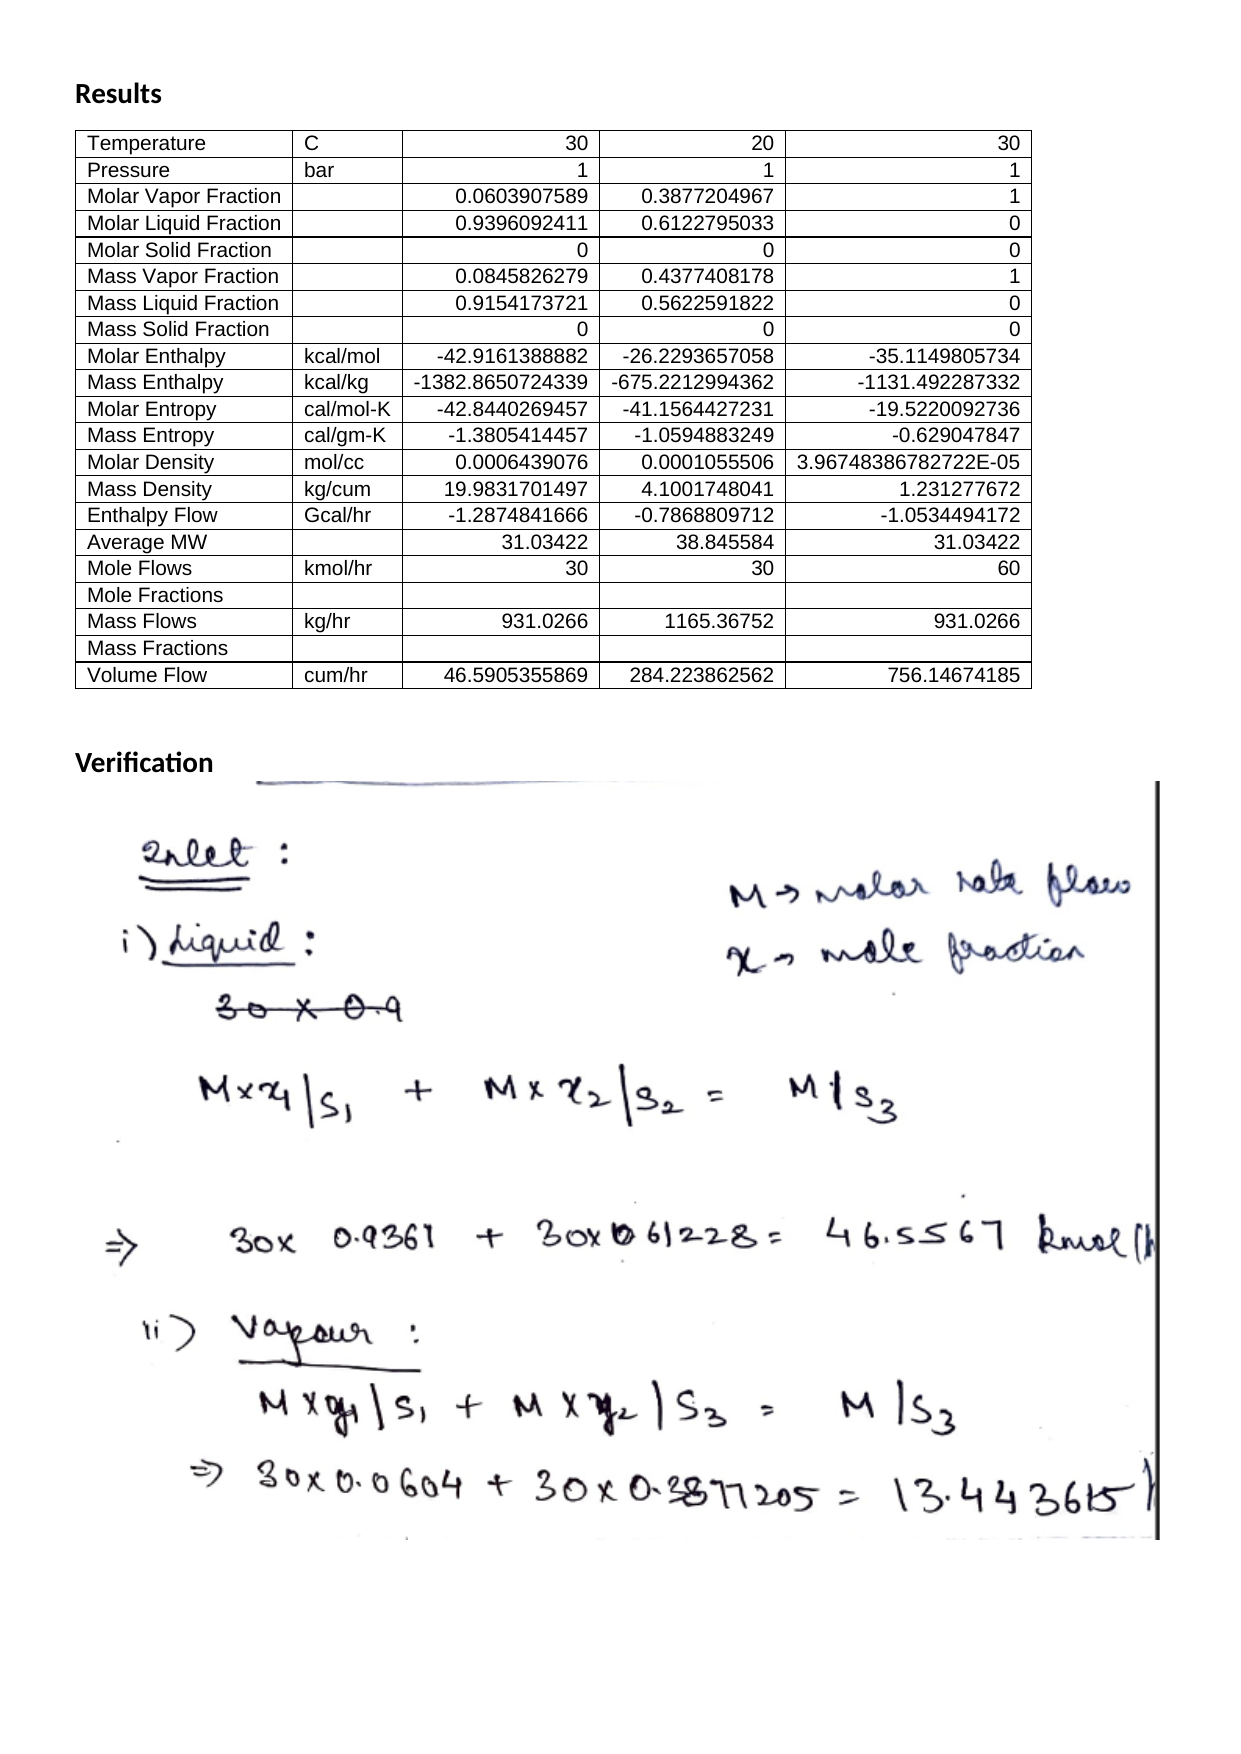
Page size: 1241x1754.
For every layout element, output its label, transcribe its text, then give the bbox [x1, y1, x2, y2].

table_cell 30 [403, 556, 599, 582]
table_cell 1 [786, 264, 1031, 289]
table_header 30 [786, 131, 1031, 157]
table_cell Mass Entropy [76, 423, 292, 449]
table_cell -1.2874841666 [403, 503, 599, 528]
table_cell 30 [600, 556, 785, 582]
table_cell Mass Solid Fraction [76, 317, 292, 343]
table_cell 0.9154173721 [403, 291, 599, 316]
table_cell -1382.8650724339 [403, 370, 599, 396]
table_cell cal/mol-K [293, 397, 402, 422]
table_cell 46.5905355869 [403, 663, 599, 688]
table_cell Average MW [76, 530, 292, 555]
table_cell 0.0001055506 [600, 450, 785, 475]
table_cell 0 [786, 291, 1031, 316]
table_cell 1 [786, 184, 1031, 210]
table_cell 31.03422 [786, 530, 1031, 555]
table_cell 284.223862562 [600, 663, 785, 688]
table_cell kcal/kg [293, 370, 402, 396]
table_header 30 [403, 131, 599, 157]
table_cell 0.6122795033 [600, 211, 785, 236]
table_cell Molar Liquid Fraction [76, 211, 292, 236]
table_cell Molar Vapor Fraction [76, 184, 292, 210]
table_cell -35.1149805734 [786, 344, 1031, 369]
table_cell Molar Entropy [76, 397, 292, 422]
table_cell [293, 264, 402, 289]
table_cell -42.8440269457 [403, 397, 599, 422]
table_cell [786, 583, 1031, 608]
table_cell -41.1564427231 [600, 397, 785, 422]
table_cell [293, 291, 402, 316]
table_cell Mass Density [76, 476, 292, 502]
table_cell -19.5220092736 [786, 397, 1031, 422]
table_cell kg/hr [293, 609, 402, 635]
table_cell 38.845584 [600, 530, 785, 555]
table_cell Molar Density [76, 450, 292, 475]
table_cell 0.4377408178 [600, 264, 785, 289]
table_cell kmol/hr [293, 556, 402, 582]
table_cell bar [293, 158, 402, 183]
table_cell [600, 583, 785, 608]
table_cell Mole Fractions [76, 583, 292, 608]
table_cell cum/hr [293, 663, 402, 688]
table_cell 756.14674185 [786, 663, 1031, 688]
table_cell [403, 583, 599, 608]
table_cell -1.0594883249 [600, 423, 785, 449]
picture [75, 781, 1160, 1540]
table_cell -1.0534494172 [786, 503, 1031, 528]
table_cell Gcal/hr [293, 503, 402, 528]
table_cell -675.2212994362 [600, 370, 785, 396]
table_cell 60 [786, 556, 1031, 582]
table_cell Mass Flows [76, 609, 292, 635]
table_cell kg/cum [293, 476, 402, 502]
table_cell Volume Flow [76, 663, 292, 688]
table_cell 0 [786, 211, 1031, 236]
table_cell Mole Flows [76, 556, 292, 582]
table_cell 3.96748386782722E-05 [786, 450, 1031, 475]
table_cell 1.231277672 [786, 476, 1031, 502]
table_cell 1165.36752 [600, 609, 785, 635]
table_cell 0 [403, 238, 599, 263]
table_cell 0 [786, 238, 1031, 263]
table_cell 19.9831701497 [403, 476, 599, 502]
table_cell kcal/mol [293, 344, 402, 369]
text Results [75, 75, 1165, 111]
table_cell 0.5622591822 [600, 291, 785, 316]
table_cell Molar Solid Fraction [76, 238, 292, 263]
table_cell 0.3877204967 [600, 184, 785, 210]
table_cell cal/gm-K [293, 423, 402, 449]
table_cell Enthalpy Flow [76, 503, 292, 528]
table_cell [293, 530, 402, 555]
table_cell -1.3805414457 [403, 423, 599, 449]
table_cell 1 [600, 158, 785, 183]
table_cell [600, 636, 785, 661]
table_cell 0.9396092411 [403, 211, 599, 236]
table_cell mol/cc [293, 450, 402, 475]
table_cell [293, 238, 402, 263]
table_cell Mass Vapor Fraction [76, 264, 292, 289]
table_cell [293, 583, 402, 608]
table_cell 0 [600, 317, 785, 343]
table_cell [403, 636, 599, 661]
table_cell [786, 636, 1031, 661]
table_cell Pressure [76, 158, 292, 183]
table_cell [293, 184, 402, 210]
table_cell 31.03422 [403, 530, 599, 555]
table_cell 0 [786, 317, 1031, 343]
table_cell -0.629047847 [786, 423, 1031, 449]
table_header C [293, 131, 402, 157]
table_header Temperature [76, 131, 292, 157]
table_cell 0.0845826279 [403, 264, 599, 289]
table_cell 0.0006439076 [403, 450, 599, 475]
table_cell [293, 317, 402, 343]
table_cell 931.0266 [786, 609, 1031, 635]
table_cell [293, 636, 402, 661]
table_cell -0.7868809712 [600, 503, 785, 528]
table_cell Mass Liquid Fraction [76, 291, 292, 316]
table_cell -26.2293657058 [600, 344, 785, 369]
table_cell -42.9161388882 [403, 344, 599, 369]
table_cell 1 [403, 158, 599, 183]
table_cell 0 [403, 317, 599, 343]
table_cell 0.0603907589 [403, 184, 599, 210]
table_cell 1 [786, 158, 1031, 183]
table_cell -1131.492287332 [786, 370, 1031, 396]
table_cell 0 [600, 238, 785, 263]
table_cell 4.1001748041 [600, 476, 785, 502]
table_cell Mass Fractions [76, 636, 292, 661]
table_cell 931.0266 [403, 609, 599, 635]
table_cell [293, 211, 402, 236]
table_header 20 [600, 131, 785, 157]
table_cell Molar Enthalpy [76, 344, 292, 369]
table_cell Mass Enthalpy [76, 370, 292, 396]
